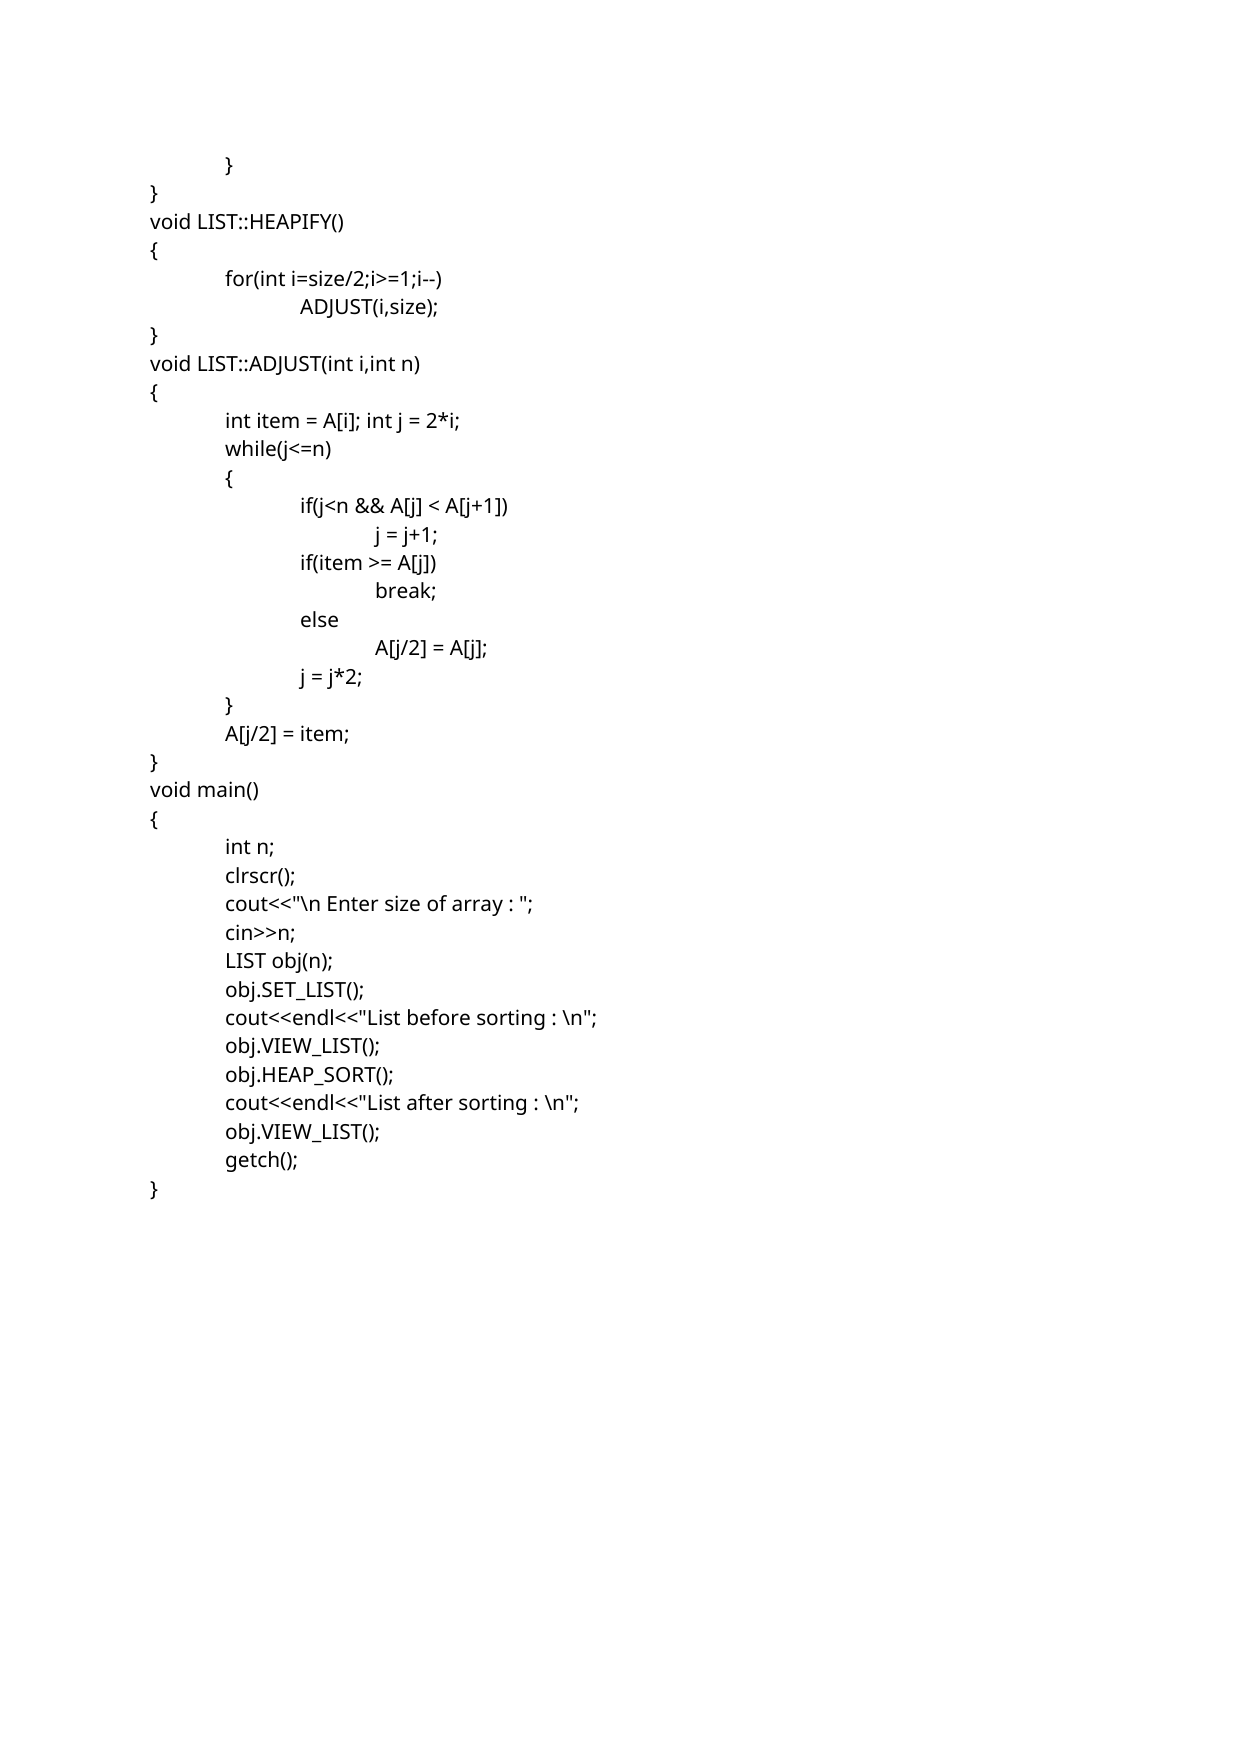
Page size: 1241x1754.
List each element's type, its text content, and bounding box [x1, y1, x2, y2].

text break; [150, 577, 1090, 605]
text ADJUST(i,size); [150, 292, 1090, 321]
text obj.VIEW_LIST(); [150, 1032, 1090, 1060]
text getch(); [150, 1145, 1090, 1174]
text } [150, 150, 1090, 178]
text clrscr(); [150, 861, 1090, 889]
text } [150, 1174, 1090, 1202]
text cin>>n; [150, 918, 1090, 946]
text j = j*2; [150, 662, 1090, 690]
text { [150, 235, 1090, 264]
text void LIST::ADJUST(int i,int n) [150, 349, 1090, 377]
text } [150, 321, 1090, 349]
text void LIST::HEAPIFY() [150, 207, 1090, 235]
text obj.HEAP_SORT(); [150, 1060, 1090, 1088]
text while(j<=n) [150, 434, 1090, 463]
text else [150, 605, 1090, 633]
text A[j/2] = item; [150, 719, 1090, 747]
text if(j<n && A[j] < A[j+1]) [150, 491, 1090, 520]
text cout<<endl<<"List before sorting : \n"; [150, 1003, 1090, 1032]
text } [150, 690, 1090, 719]
text { [150, 463, 1090, 491]
text int item = A[i]; int j = 2*i; [150, 406, 1090, 434]
text cout<<endl<<"List after sorting : \n"; [150, 1088, 1090, 1117]
text obj.SET_LIST(); [150, 975, 1090, 1003]
text } [150, 747, 1090, 776]
text cout<<"\n Enter size of array : "; [150, 889, 1090, 918]
text LIST obj(n); [150, 946, 1090, 975]
text for(int i=size/2;i>=1;i--) [150, 264, 1090, 292]
text obj.VIEW_LIST(); [150, 1117, 1090, 1145]
text int n; [150, 832, 1090, 861]
text { [150, 804, 1090, 832]
text { [150, 377, 1090, 406]
text A[j/2] = A[j]; [150, 633, 1090, 662]
text if(item >= A[j]) [150, 548, 1090, 577]
text j = j+1; [150, 520, 1090, 548]
text void main() [150, 776, 1090, 804]
text } [150, 178, 1090, 207]
